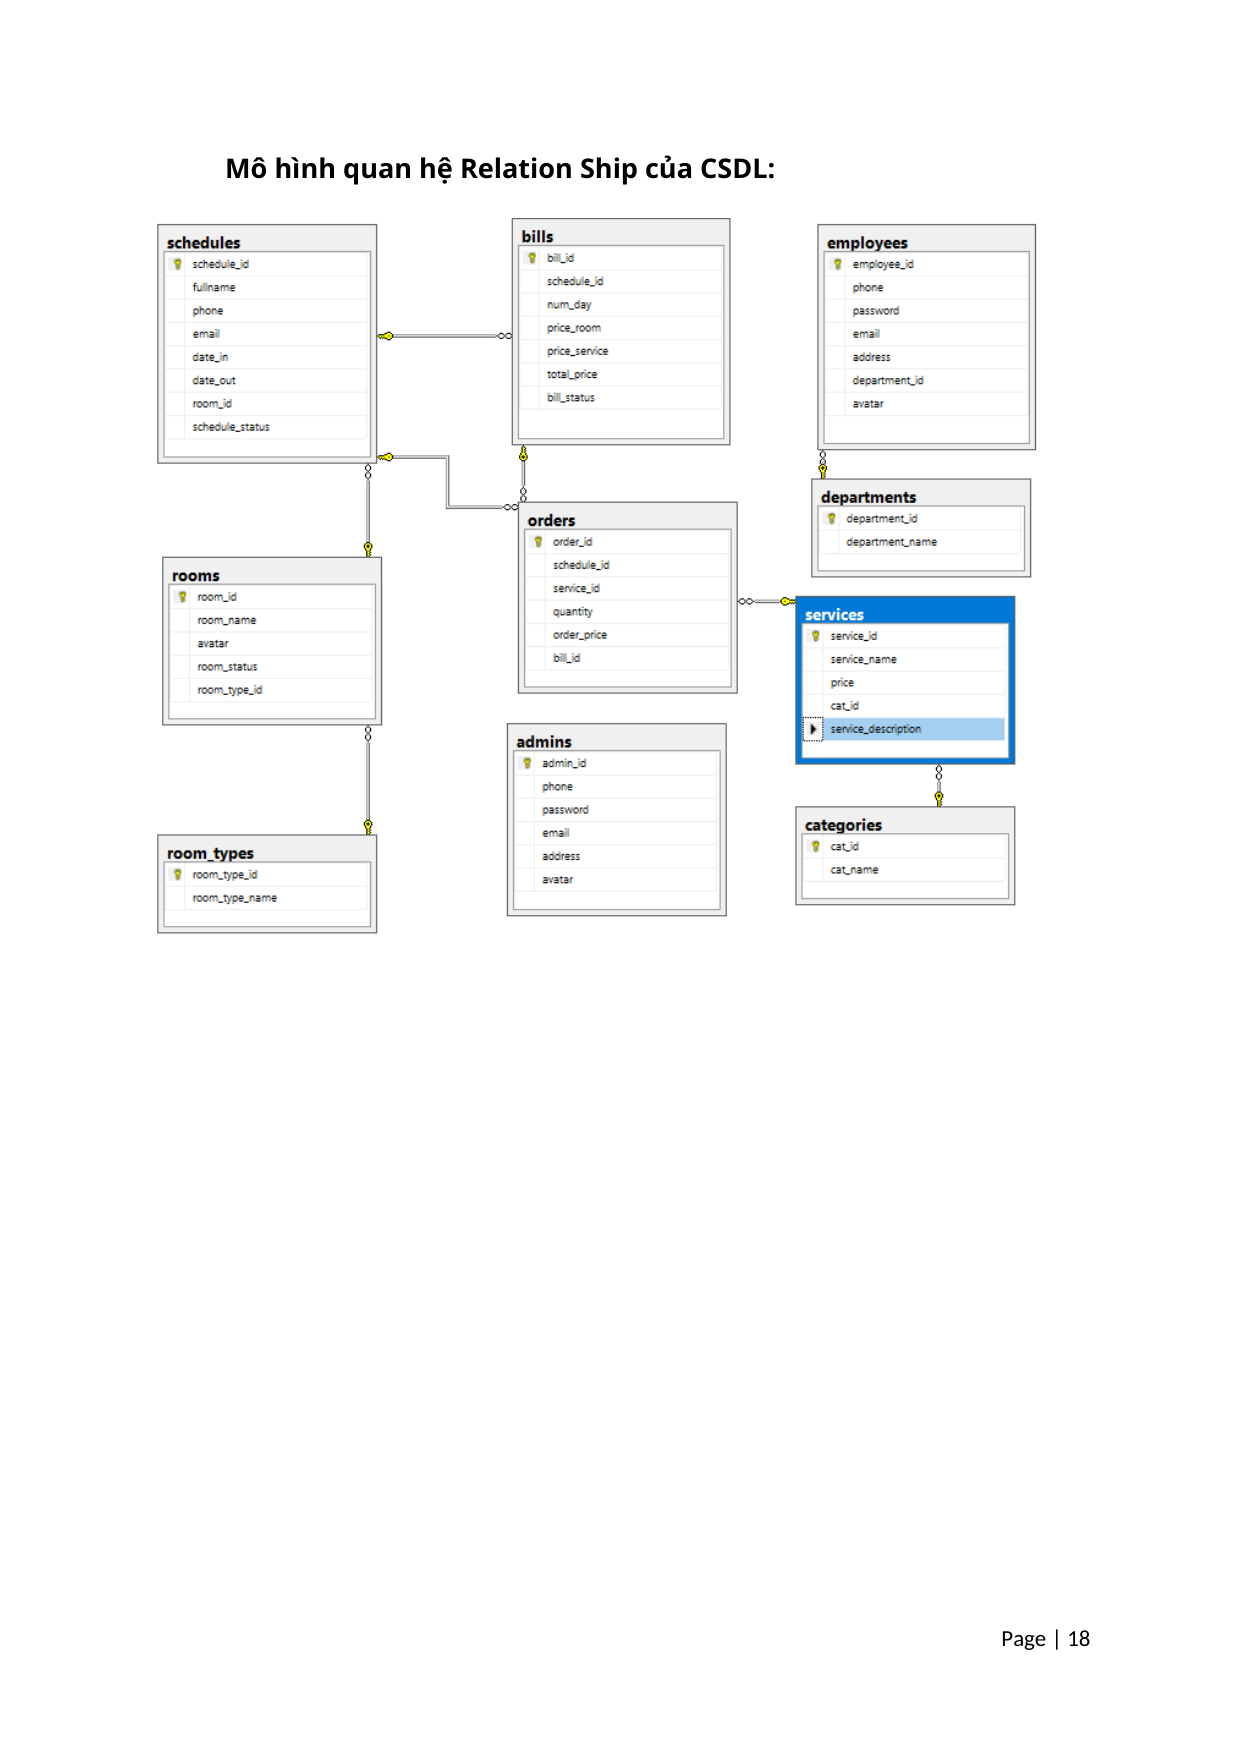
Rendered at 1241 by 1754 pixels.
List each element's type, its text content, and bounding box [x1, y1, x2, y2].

picture [150, 218, 1089, 936]
text Mô hình quan hệ Relation Ship của CSDL: [150, 150, 1090, 187]
